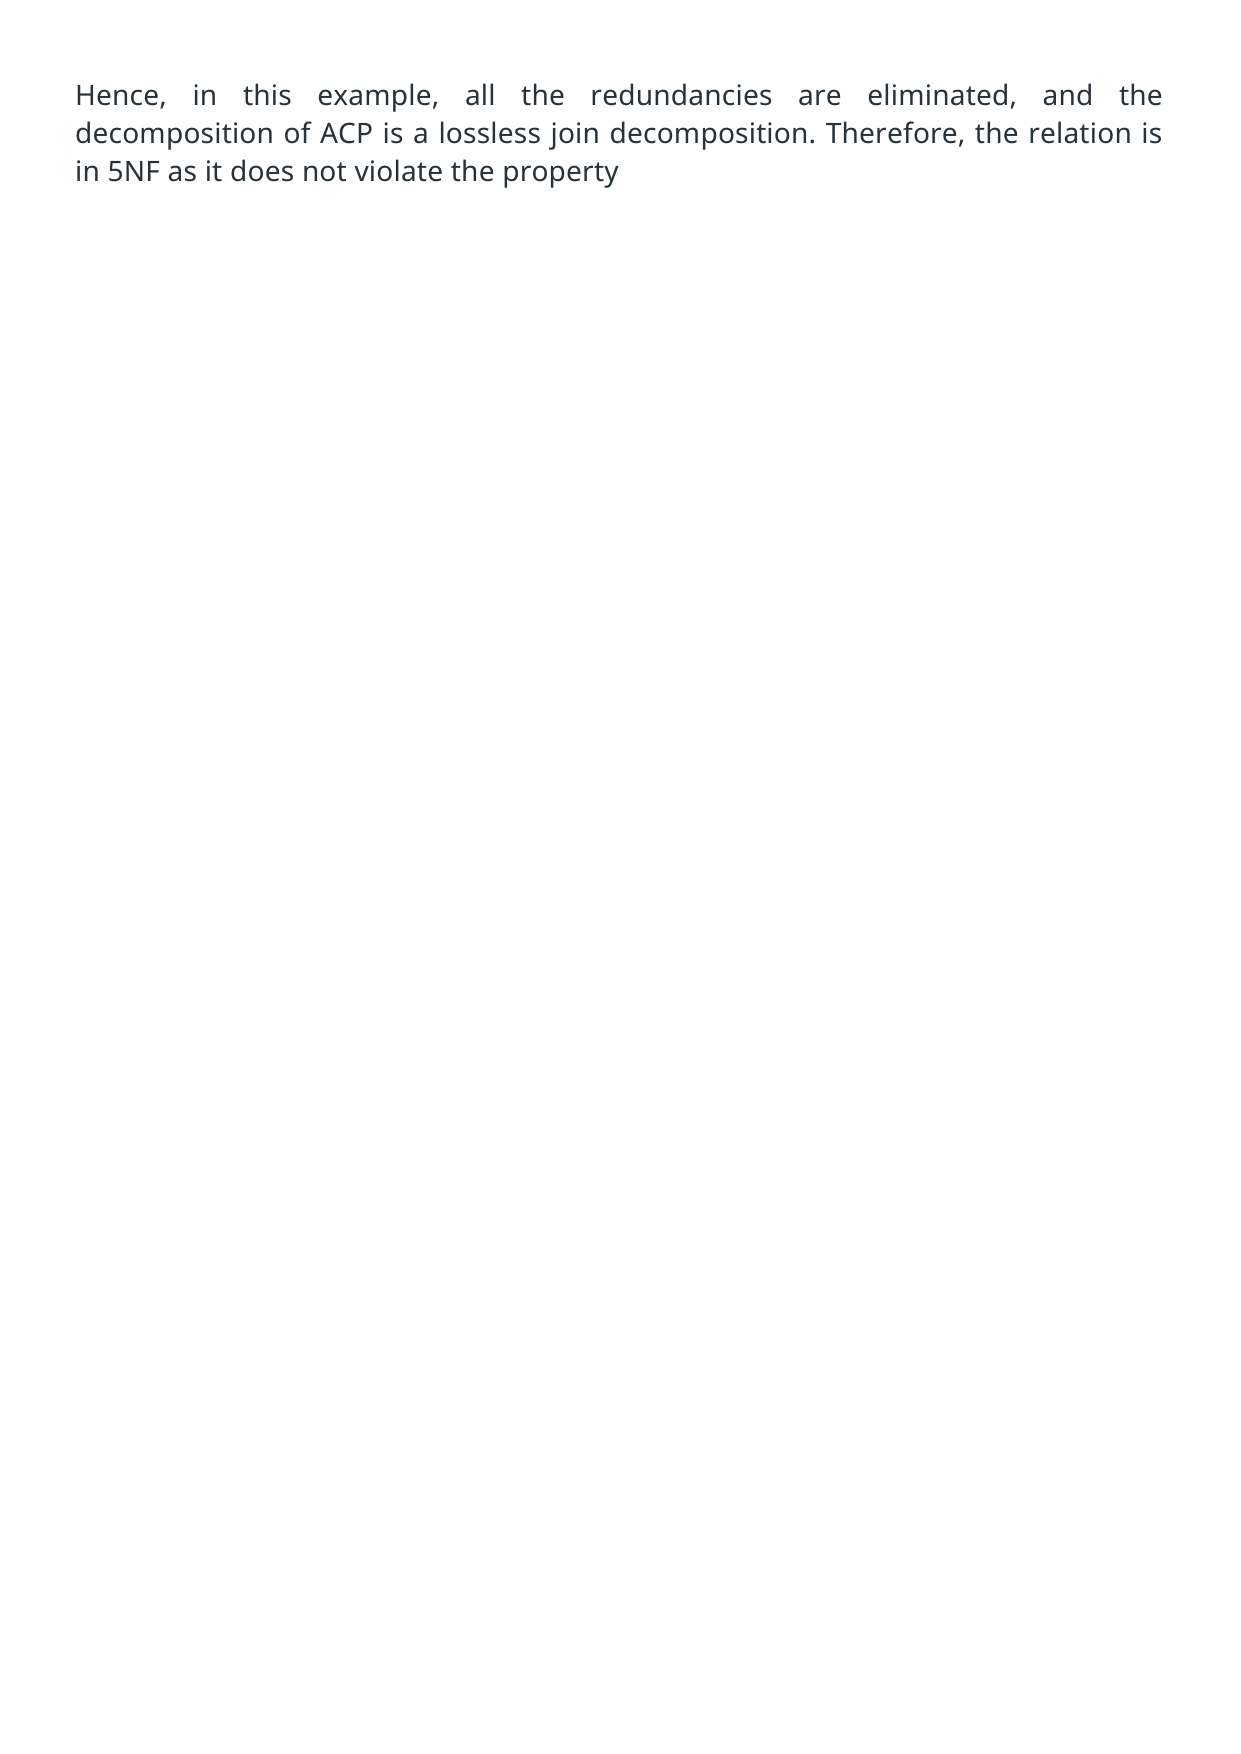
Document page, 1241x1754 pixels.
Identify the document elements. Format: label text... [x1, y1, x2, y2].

text Hence, in this example, all the redundancies are eliminated, and the decomposition of ACP is a lossless join decomposition. Therefore, the relation is in 5NF as it does not violate the property [75, 75, 1165, 190]
